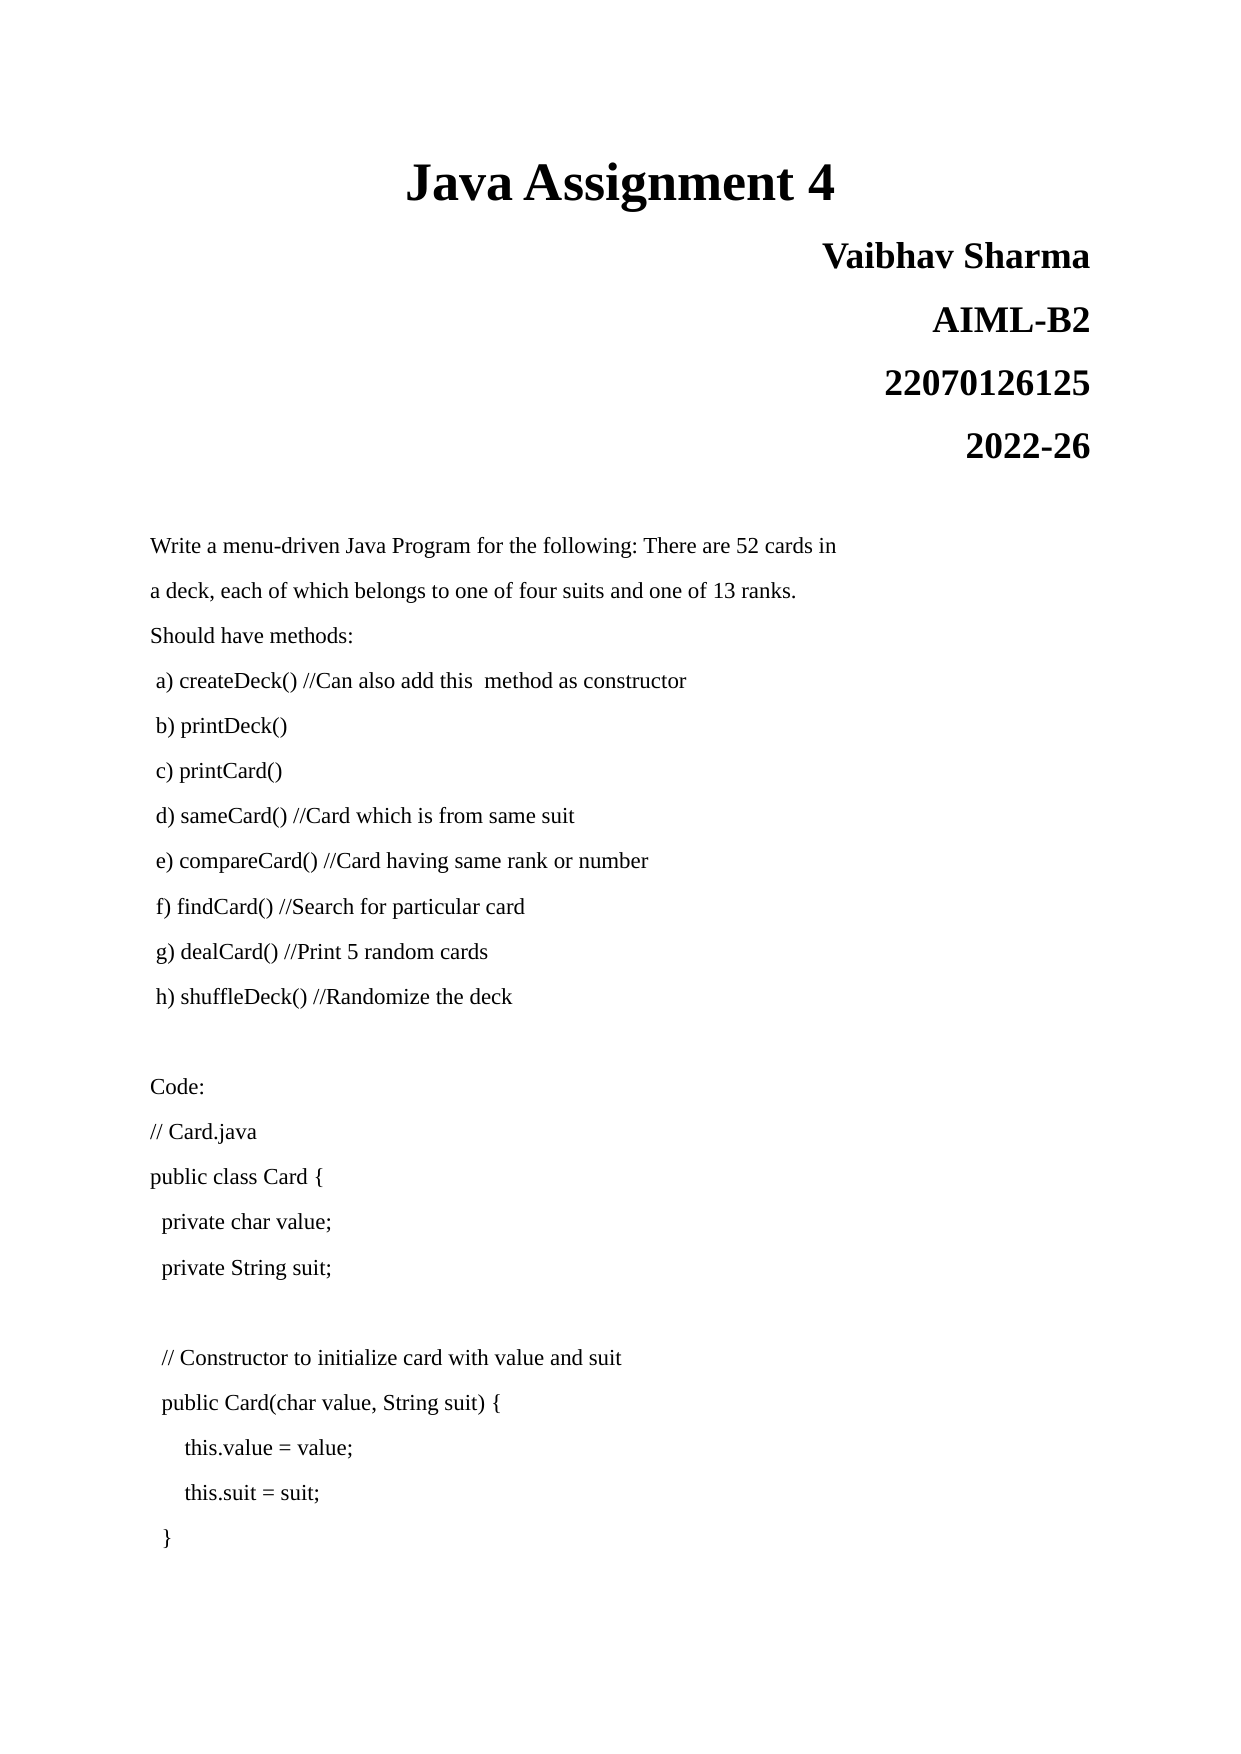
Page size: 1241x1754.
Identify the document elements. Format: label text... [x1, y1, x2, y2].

text d) sameCard() //Card which is from same suit [150, 802, 1090, 829]
text // Constructor to initialize card with value and suit [150, 1344, 1090, 1370]
text AIML-B2 [150, 297, 1090, 340]
text Should have methods: [150, 622, 1090, 648]
text c) printCard() [150, 757, 1090, 784]
text this.suit = suit; [150, 1479, 1090, 1505]
text Vaibhav Sharma [150, 234, 1090, 277]
text private String suit; [150, 1253, 1090, 1280]
text a deck, each of which belongs to one of four suits and one of 13 ranks. [150, 577, 1090, 603]
text private char value; [150, 1208, 1090, 1235]
text g) dealCard() //Print 5 random cards [150, 938, 1090, 964]
text public class Card { [150, 1163, 1090, 1190]
text Code: [150, 1073, 1090, 1099]
text this.value = value; [150, 1434, 1090, 1460]
text 2022-26 [150, 423, 1090, 467]
text public Card(char value, String suit) { [150, 1389, 1090, 1415]
text e) compareCard() //Card having same rank or number [150, 848, 1090, 874]
text 22070126125 [150, 360, 1090, 403]
text a) createDeck() //Can also add this method as constructor [150, 667, 1090, 693]
text // Card.java [150, 1118, 1090, 1144]
text } [150, 1524, 1090, 1551]
text Write a menu-driven Java Program for the following: There are 52 cards in [150, 532, 1090, 558]
text f) findCard() //Search for particular card [150, 893, 1090, 919]
text Java Assignment 4 [150, 150, 1090, 212]
text b) printDeck() [150, 712, 1090, 739]
text h) shuffleDeck() //Randomize the deck [150, 983, 1090, 1009]
